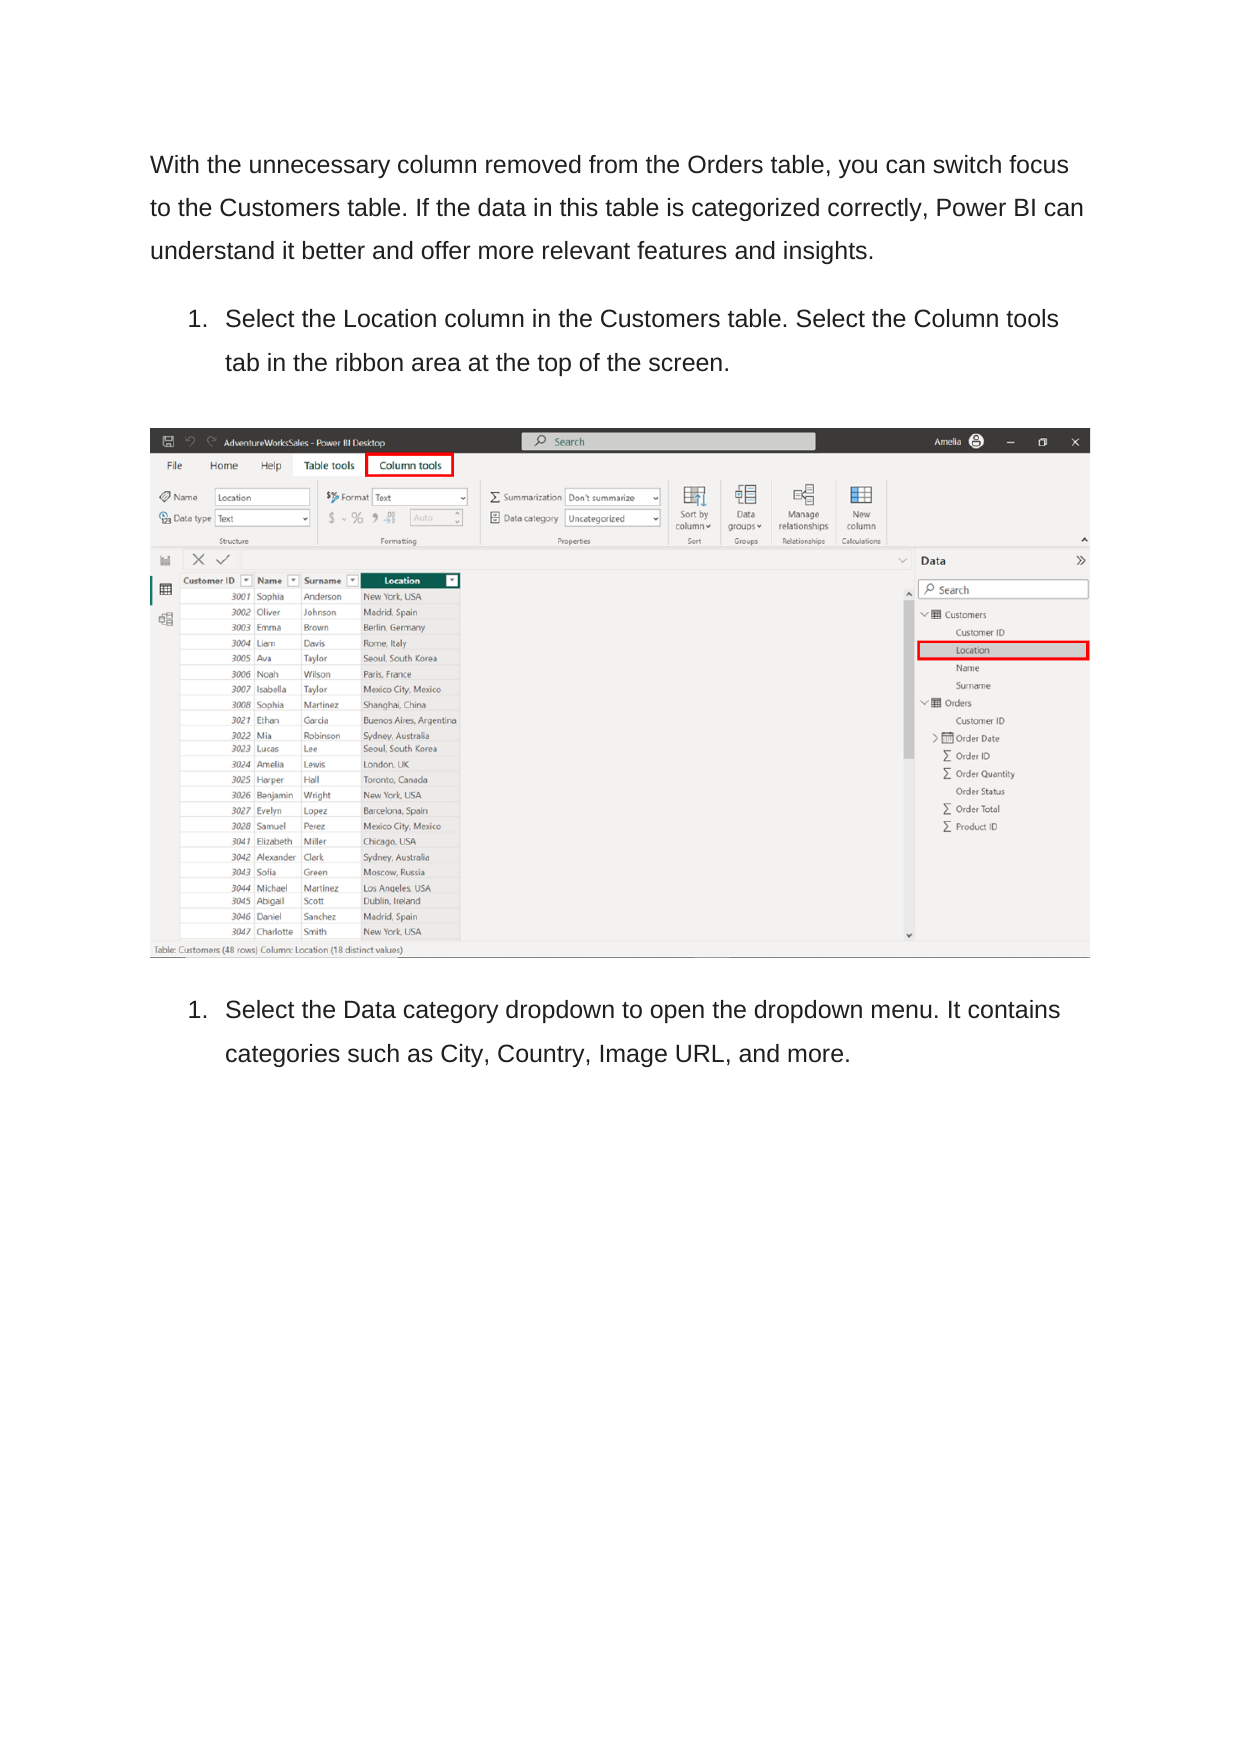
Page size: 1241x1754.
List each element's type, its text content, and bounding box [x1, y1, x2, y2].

picture [150, 428, 1091, 958]
text With the unnecessary column removed from the Orders table, you can switch focus to the Customers table. If the data in this table is categorized correctly, Power BI can understand it better and offer more relevant features and insights. [150, 150, 1090, 265]
list Select the Data category dropdown to open the dropdown menu. It contains categories such as City, Country, Image URL, and more. [187, 995, 1090, 1067]
list Select the Location column in the Customers table. Select the Column tools tab in the ribbon area at the top of the screen. [187, 304, 1090, 376]
